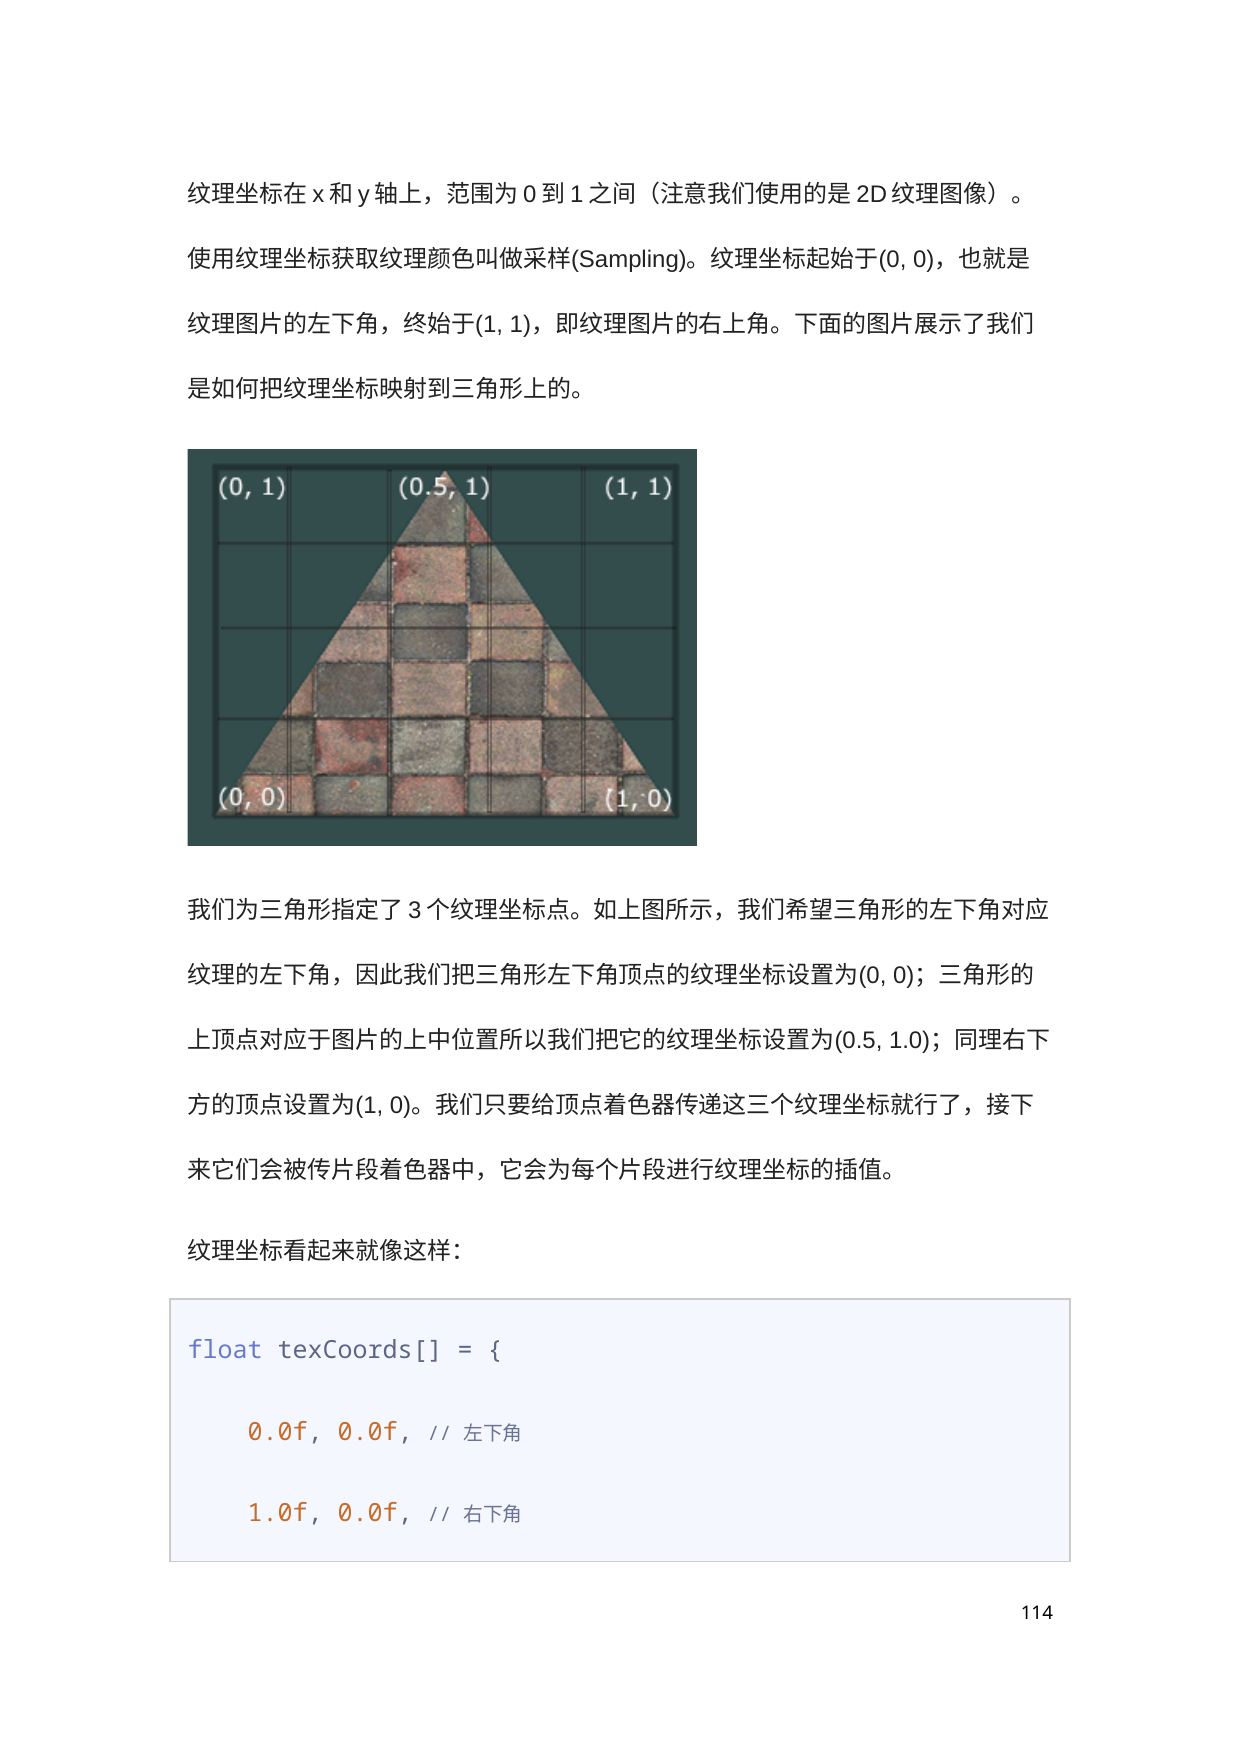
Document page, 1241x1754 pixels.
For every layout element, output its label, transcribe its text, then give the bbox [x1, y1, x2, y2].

text 1.0f, 0.0f, // 右下角 [171, 1461, 1069, 1561]
text 0.0f, 0.0f, // 左下角 [171, 1379, 1069, 1461]
text 我们为三角形指定了3个纹理坐标点。如上图所示，我们希望三角形的左下角对应纹理的左下角，因此我们把三角形左下角顶点的纹理坐标设置为(0, 0)；三角形的上顶点对应于图片的上中位置所以我们把它的纹理坐标设置为(0.5, 1.0)；同理右下方的顶点设置为(1, 0)。我们只要给顶点着色器传递这三个纹理坐标就行了，接下来它们会被传片段着色器中，它会为每个片段进行纹理坐标的插值。 [187, 875, 1053, 1200]
text 纹理坐标看起来就像这样： [187, 1217, 1053, 1282]
picture [187, 449, 697, 846]
text float texCoords[] = { [171, 1300, 1069, 1379]
text 纹理坐标在x和y轴上，范围为0到1之间（注意我们使用的是2D纹理图像）。使用纹理坐标获取纹理颜色叫做采样(Sampling)。纹理坐标起始于(0, 0)，也就是纹理图片的左下角，终始于(1, 1)，即纹理图片的右上角。下面的图片展示了我们是如何把纹理坐标映射到三角形上的。 [187, 160, 1053, 420]
